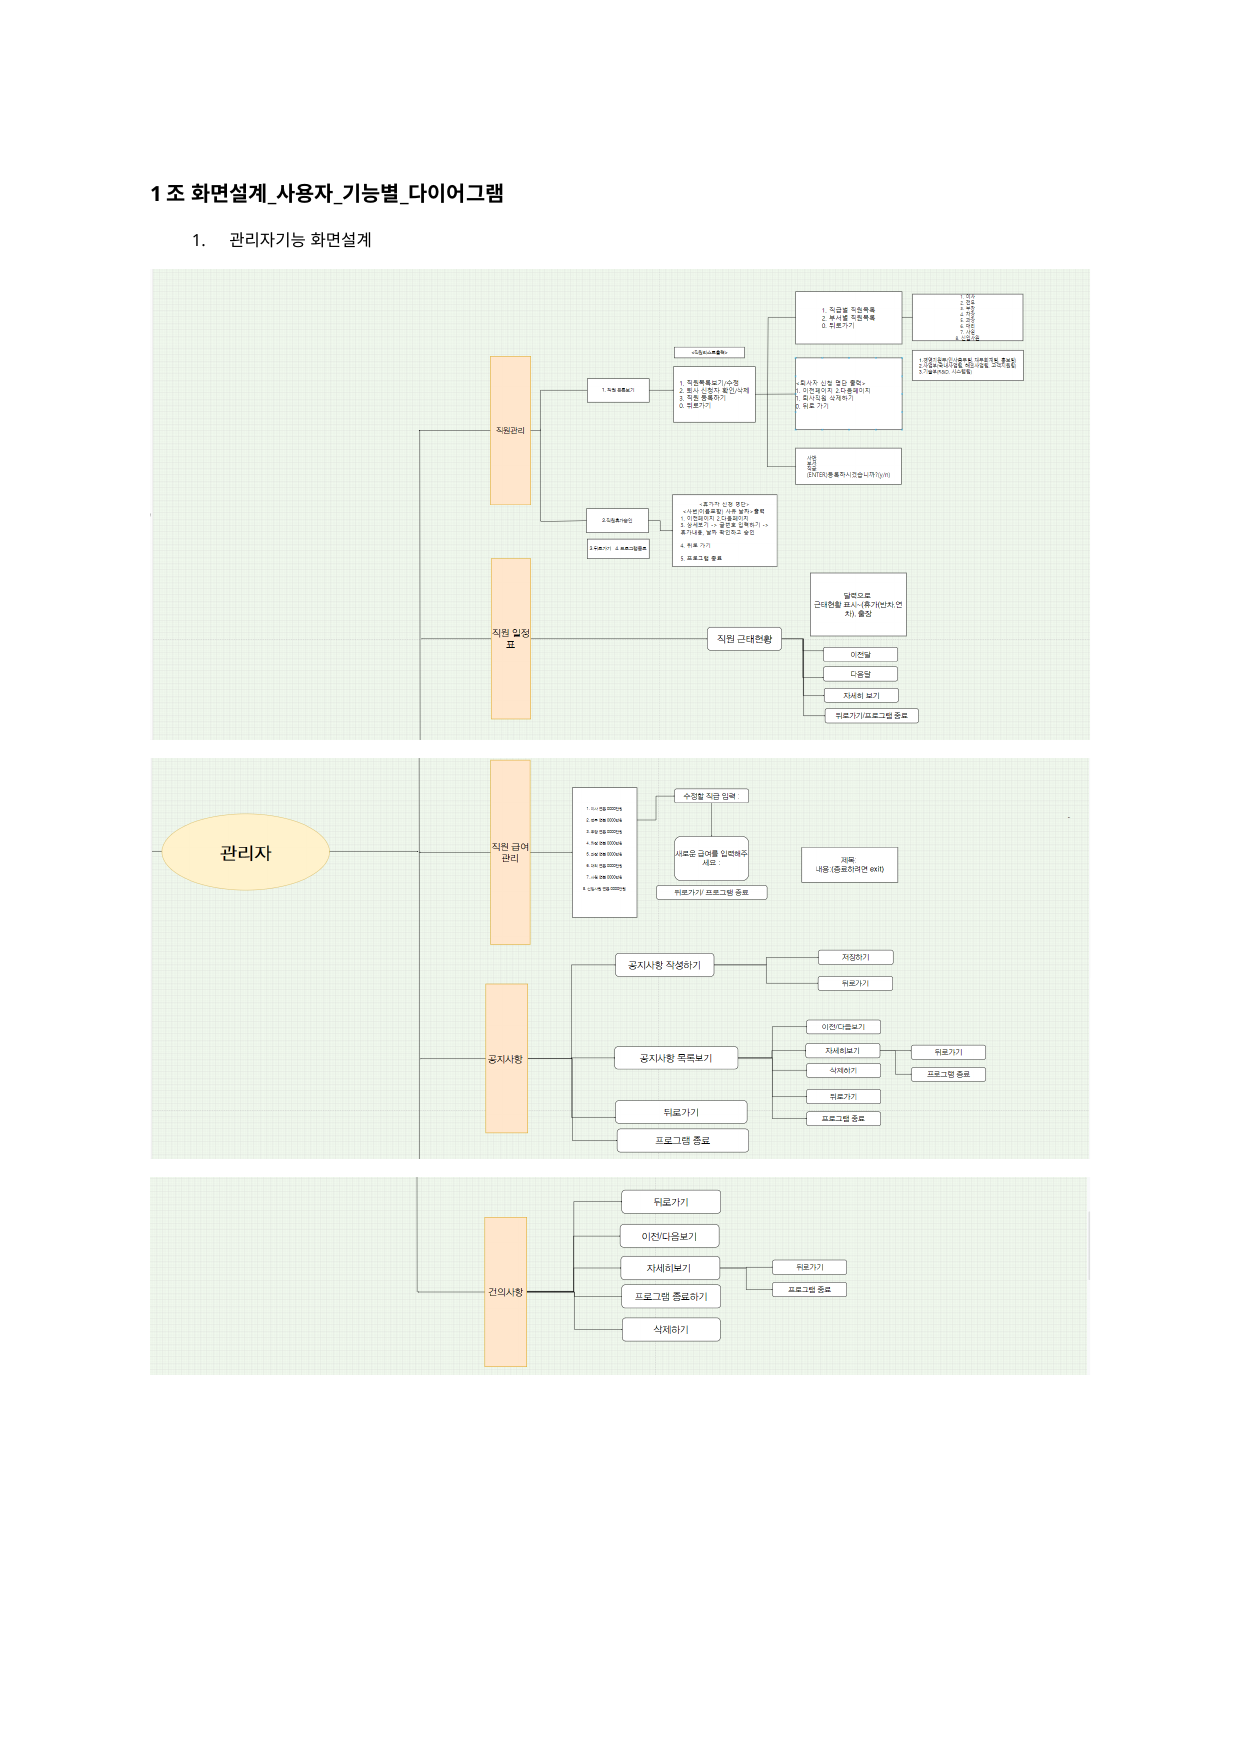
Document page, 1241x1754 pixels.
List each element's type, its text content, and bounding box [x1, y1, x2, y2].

picture [150, 758, 1091, 1159]
picture [150, 269, 1091, 740]
picture [150, 1177, 1091, 1375]
list 관리자기능 화면설계 [192, 227, 1090, 251]
text 1조 화면설계_사용자_기능별_다이어그램 [150, 177, 1090, 207]
